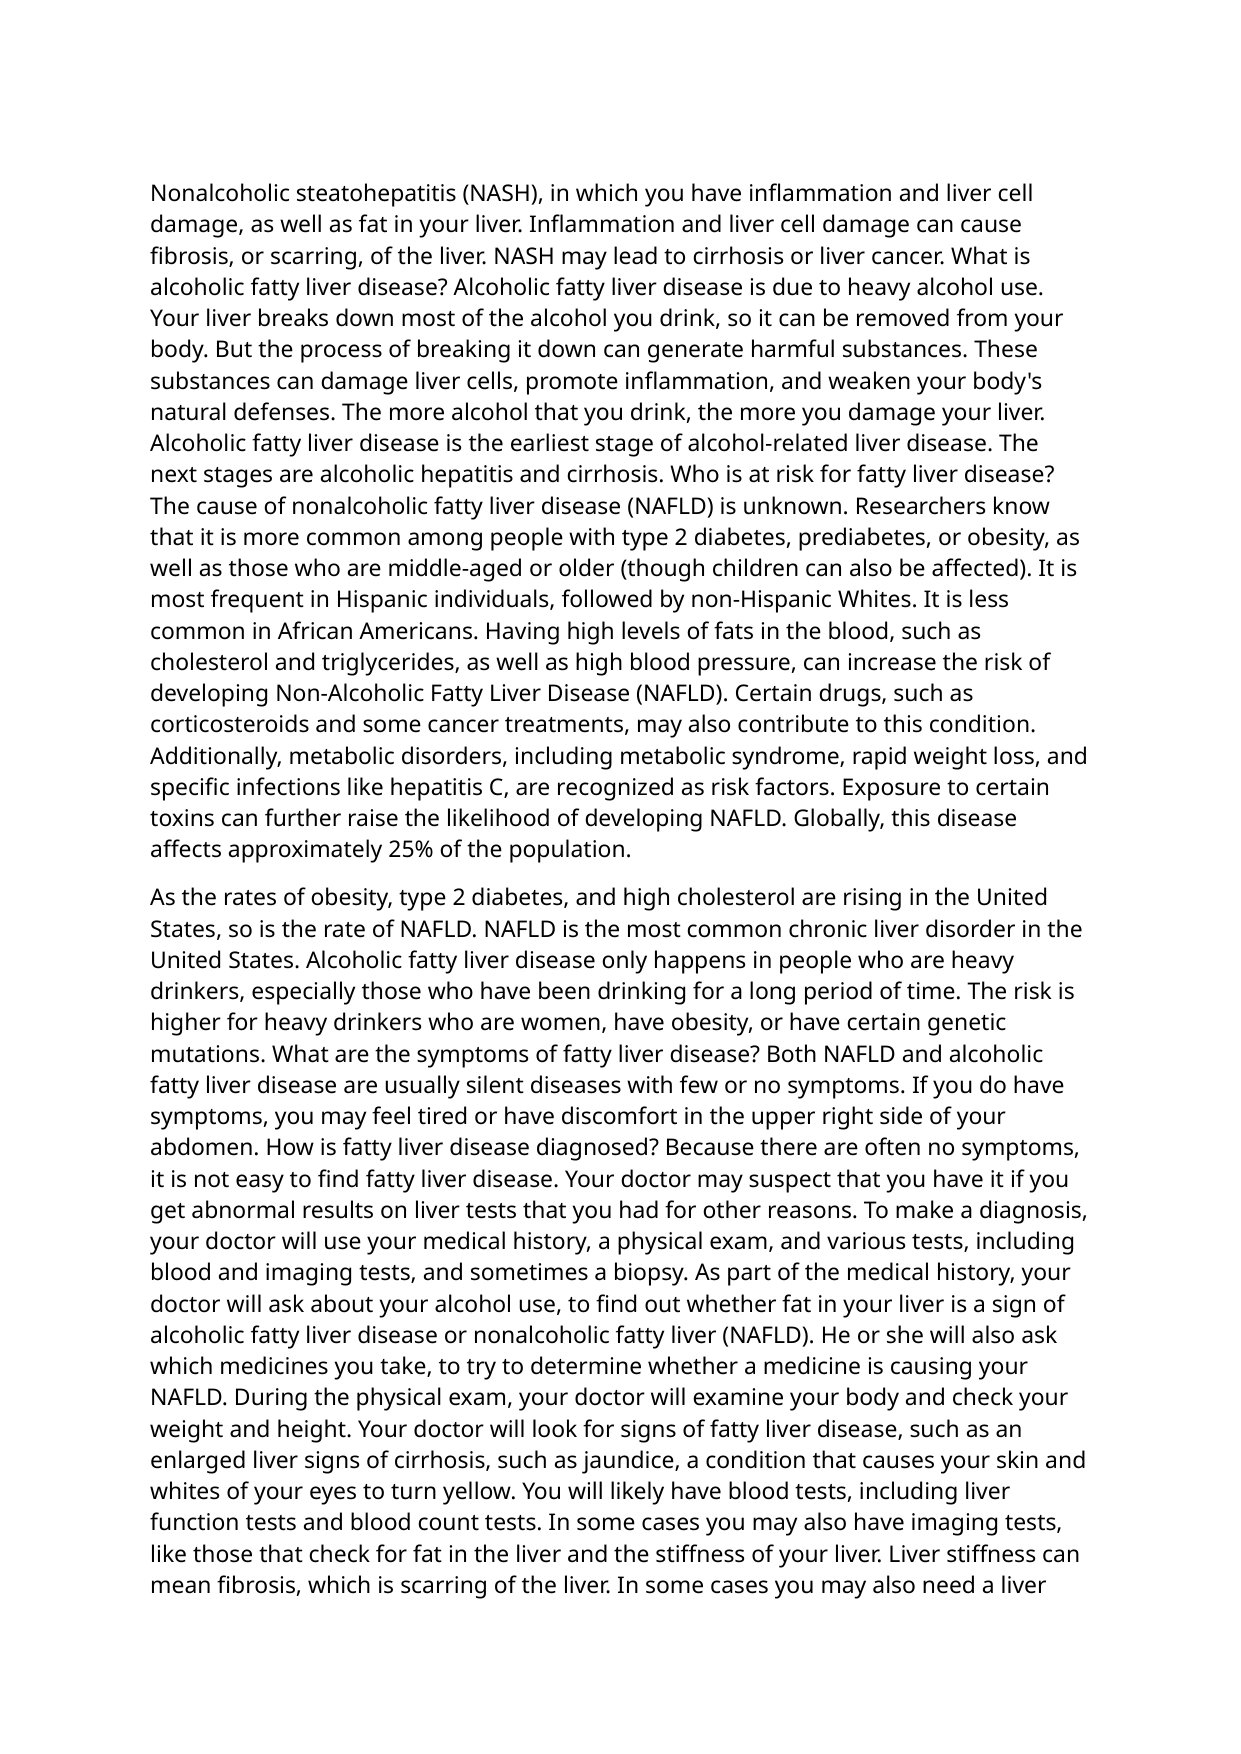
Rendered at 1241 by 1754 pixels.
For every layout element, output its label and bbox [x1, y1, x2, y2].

text [150, 177, 1090, 865]
text [150, 881, 1090, 1600]
